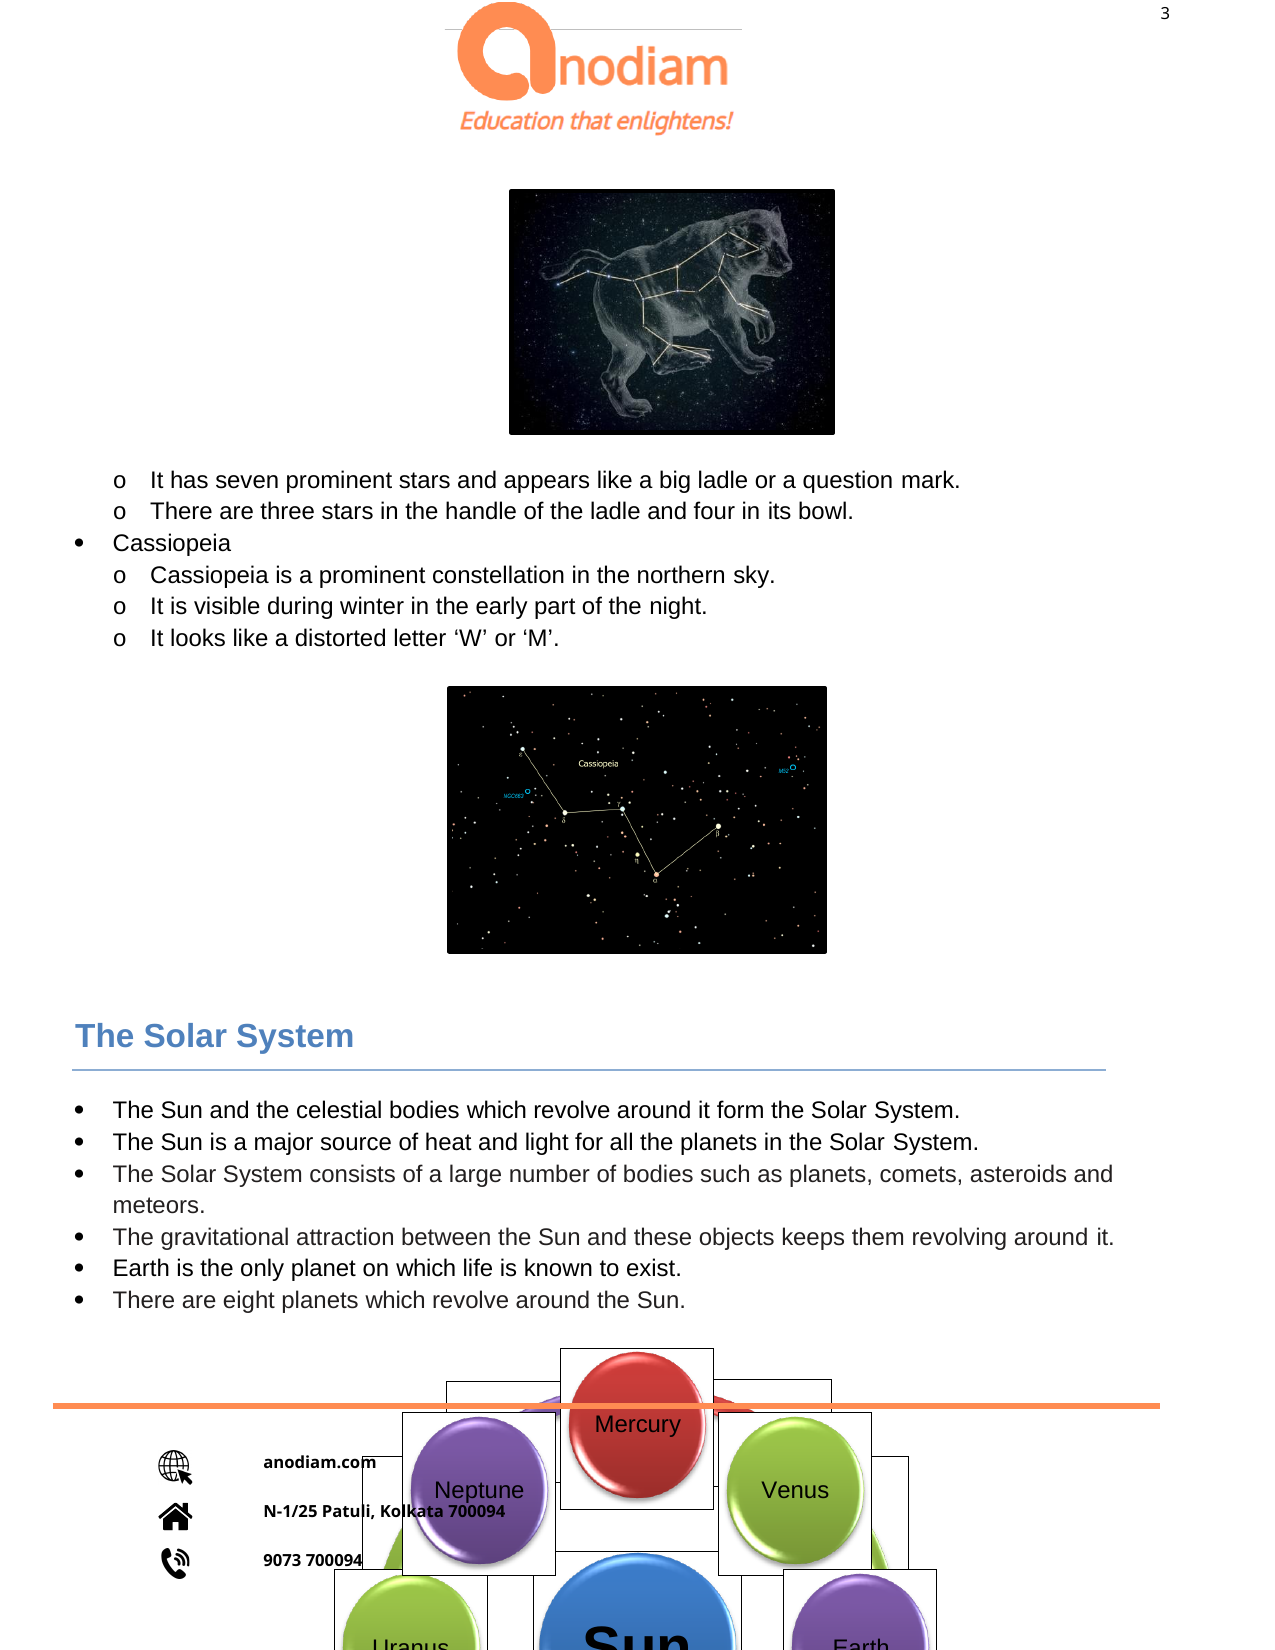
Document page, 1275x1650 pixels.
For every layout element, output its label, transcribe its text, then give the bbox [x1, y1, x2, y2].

list The Sun is a major source of heat and light for all the planets in the Solar System. [75, 1128, 1275, 1155]
picture [447, 1409, 560, 1482]
picture [719, 1413, 871, 1575]
picture [668, 1642, 680, 1650]
picture [784, 1570, 936, 1650]
picture [447, 1382, 560, 1403]
picture [872, 1457, 908, 1569]
picture [714, 1409, 831, 1486]
picture [161, 1548, 190, 1579]
list The Sun and the celestial bodies which revolve around it form the Solar System. [75, 1096, 1275, 1124]
picture [363, 1457, 402, 1569]
picture [514, 193, 830, 430]
list It has seven prominent stars and appears like a big ladle or a question mark. [112, 466, 1275, 495]
picture [444, 2, 742, 141]
list Earth is the only planet on which life is known to exist. [75, 1254, 1275, 1281]
list There are eight planets which revolve around the Sun. [75, 1286, 1275, 1313]
picture [158, 1499, 193, 1534]
list It looks like a distorted letter ‘W’ or ‘M’. [112, 624, 1275, 654]
picture [534, 1552, 741, 1650]
list Cassiopeia is a prominent constellation in the northern sky. [112, 561, 1275, 590]
picture [335, 1570, 487, 1650]
list The Solar System consists of a large number of bodies such as planets, comets, asteroids and meteors. [75, 1159, 1200, 1218]
picture [452, 691, 822, 949]
picture [158, 1450, 193, 1485]
list It is visible during winter in the early part of the night. [112, 592, 1275, 622]
subtitle The Solar System [75, 1016, 1275, 1054]
picture [561, 1349, 713, 1403]
picture [714, 1380, 831, 1403]
picture [403, 1413, 555, 1575]
picture [561, 1409, 713, 1509]
list The gravitational attraction between the Sun and these objects keeps them revolving around it. [75, 1222, 1275, 1250]
list There are three stars in the handle of the ladle and four in its bowl. [112, 497, 1275, 527]
list Cassiopeia [75, 529, 1275, 557]
